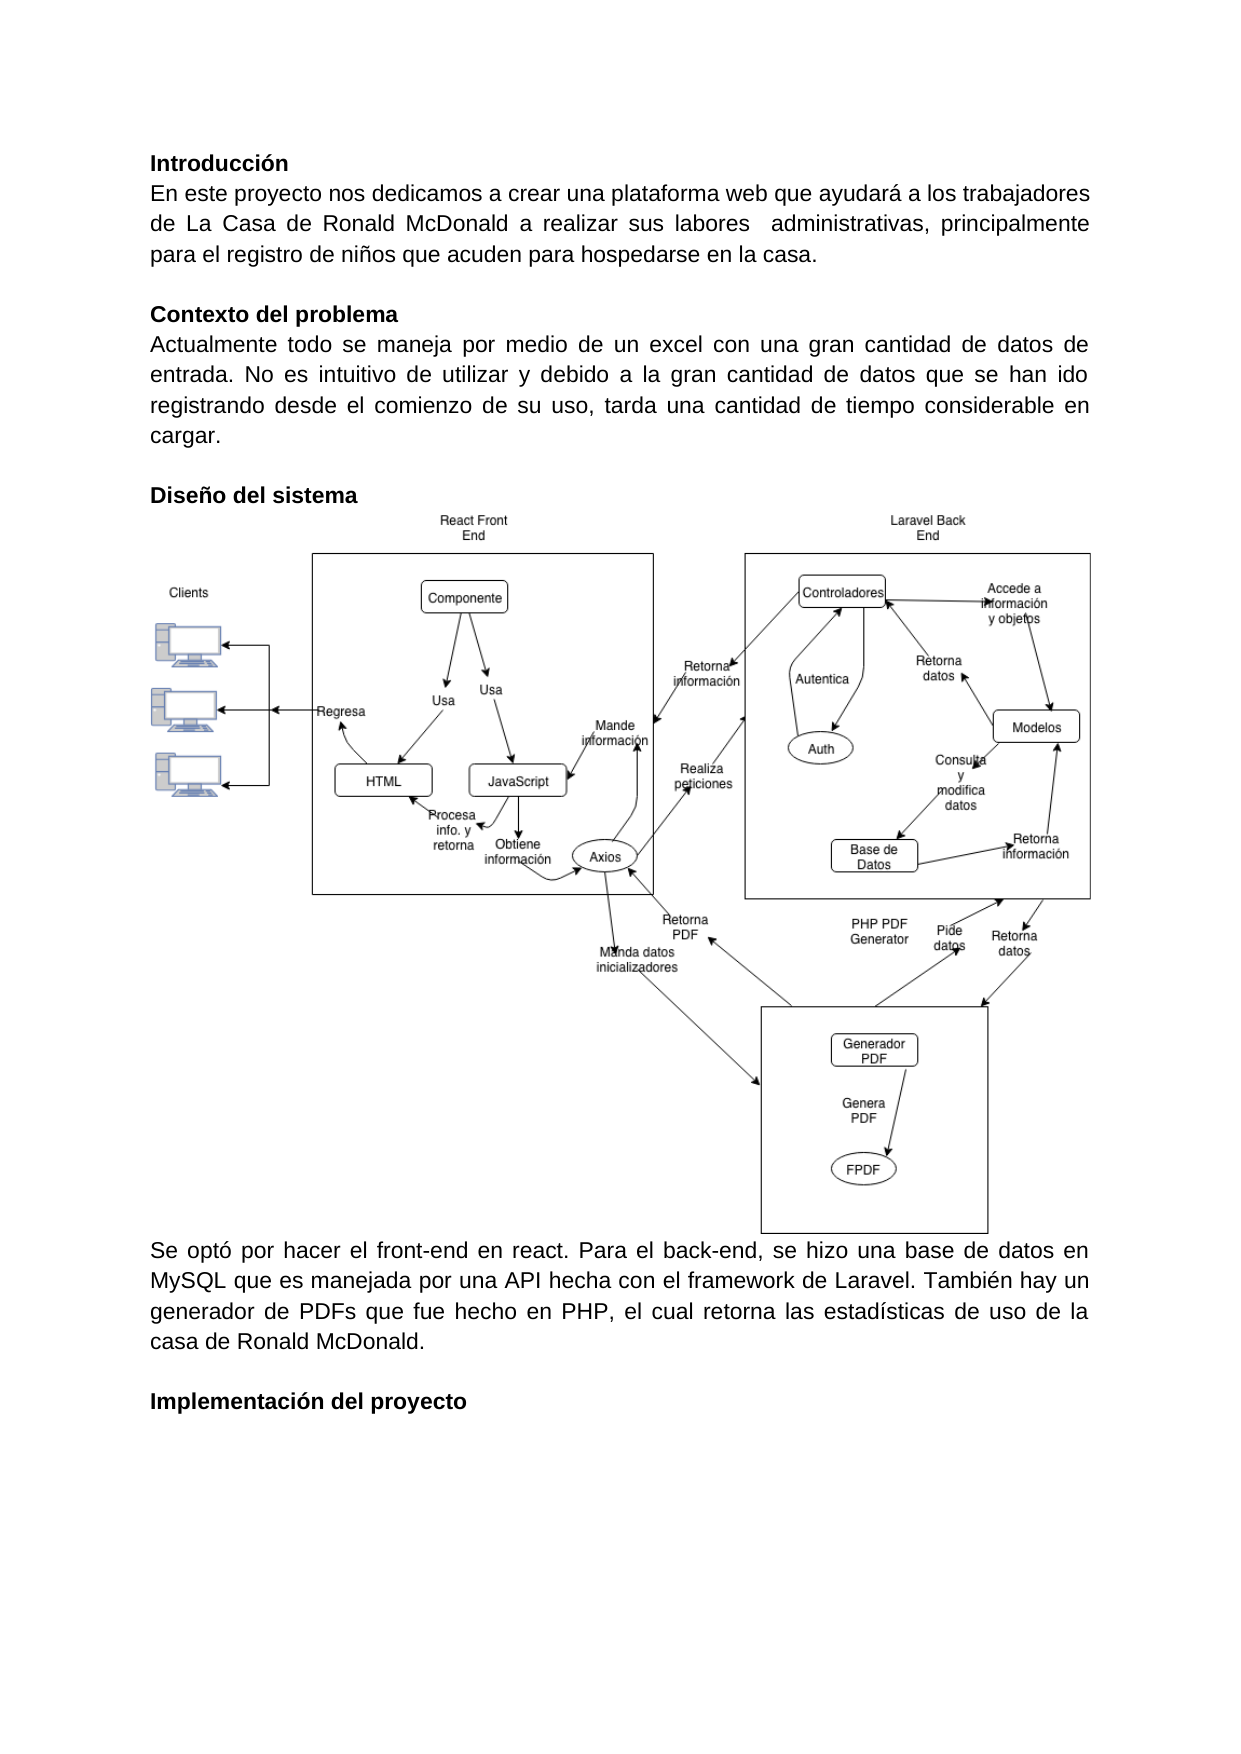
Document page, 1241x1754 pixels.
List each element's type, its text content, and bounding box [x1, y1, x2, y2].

picture [150, 512, 1091, 1234]
text Se optó por hacer el front-end en react. Para el back-end, se hizo una base de datos en MySQL que es manejada por una API hecha con el framework de Laravel. También hay un generador de PDFs que fue hecho en PHP, el cual retorna las estadísticas de uso de la casa de Ronald McDonald. [150, 1237, 1090, 1354]
text Introducción [150, 150, 1090, 176]
text Diseño del sistema [150, 482, 1090, 509]
text Contexto del problema [150, 301, 1090, 327]
text En este proyecto nos dedicamos a crear una plataforma web que ayudará a los trabajadores de La Casa de Ronald McDonald a realizar sus labores administrativas, principalmente para el registro de niños que acuden para hospedarse en la casa. [150, 180, 1090, 267]
text Actualmente todo se maneja por medio de un excel con una gran cantidad de datos de entrada. No es intuitivo de utilizar y debido a la gran cantidad de datos que se han ido registrando desde el comienzo de su uso, tarda una cantidad de tiempo considerable en cargar. [150, 331, 1090, 448]
text Implementación del proyecto [150, 1388, 1090, 1414]
